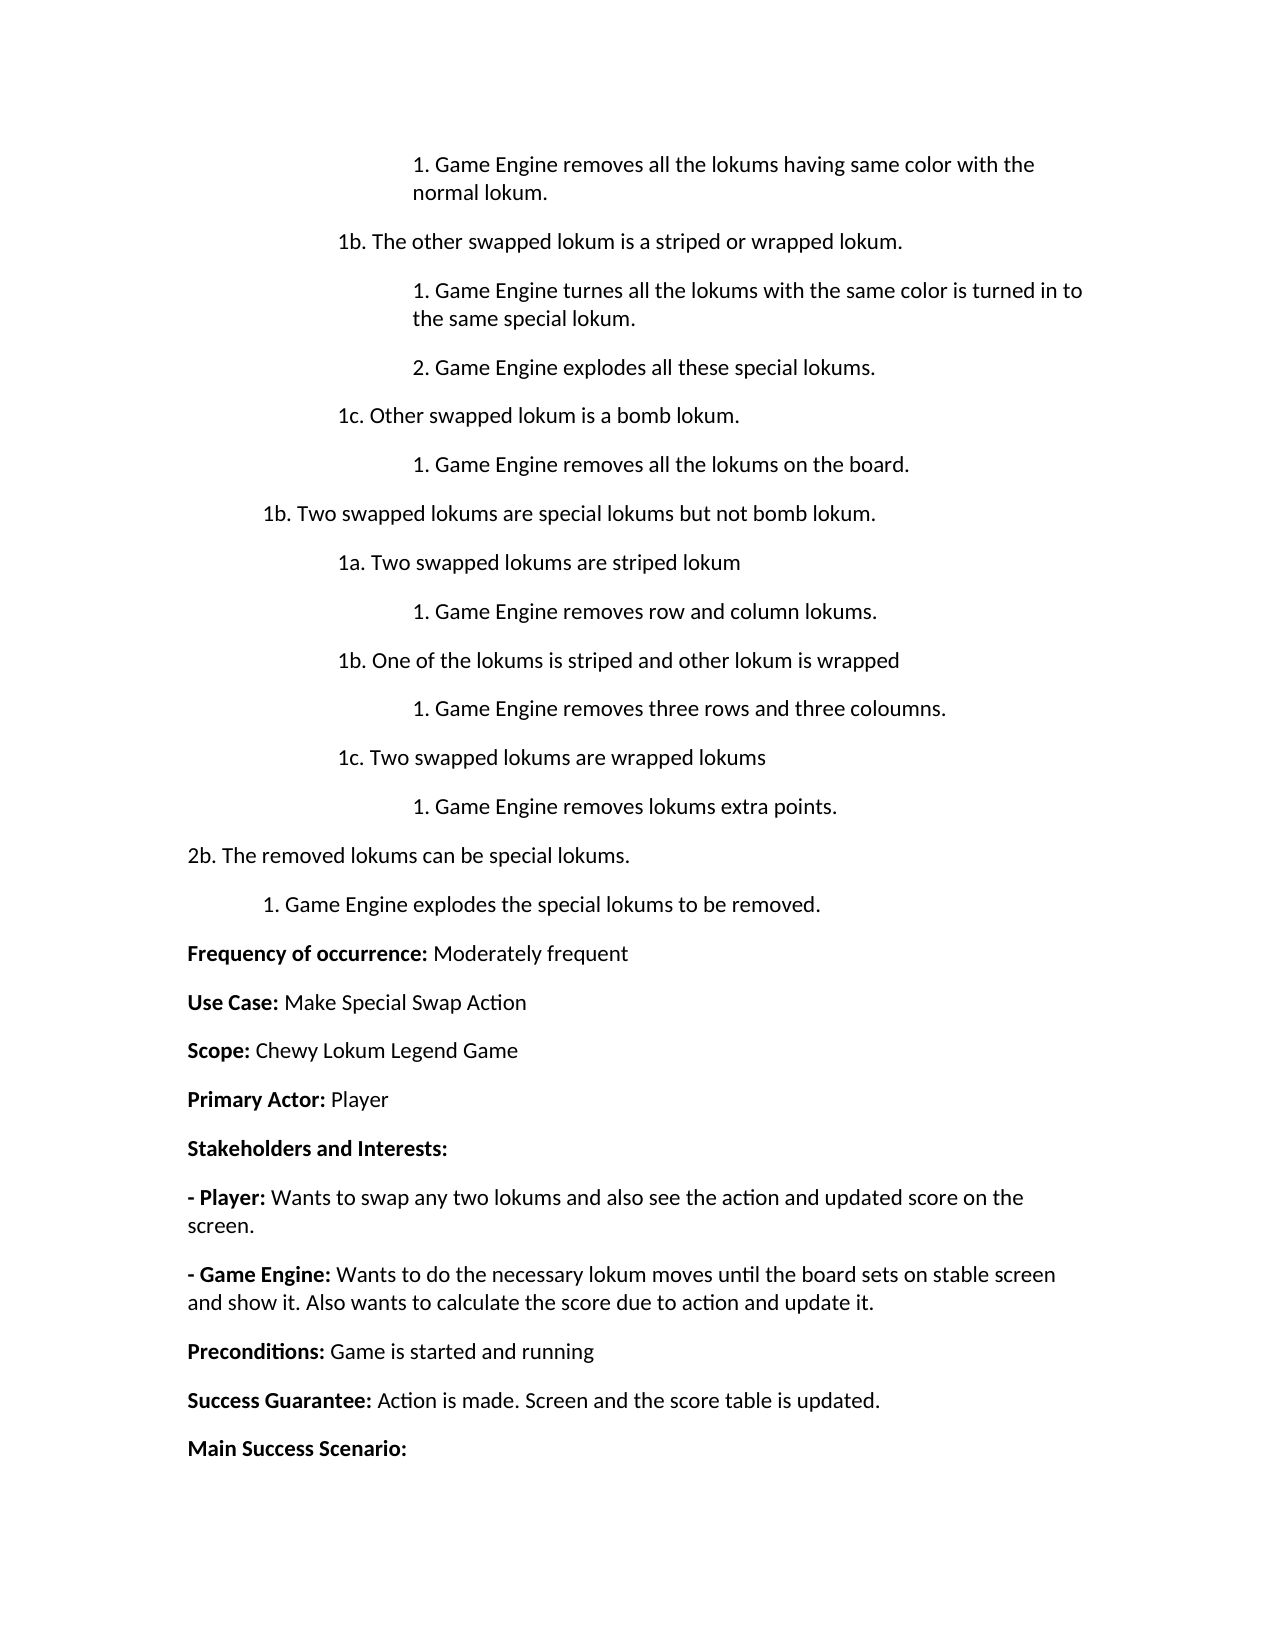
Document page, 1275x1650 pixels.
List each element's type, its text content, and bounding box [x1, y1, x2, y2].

text 1c. Other swapped lokum is a bomb lokum. [187, 401, 1087, 429]
text 2. Game Engine explodes all these special lokums. [187, 353, 1087, 381]
text Stakeholders and Interests: [187, 1134, 1087, 1162]
text 1. Game Engine turnes all the lokums with the same color is turned in to the same special lokum. [412, 276, 1087, 332]
text Scope: Chewy Lokum Legend Game [187, 1037, 1087, 1064]
text 1b. One of the lokums is striped and other lokum is wrapped [187, 646, 1087, 674]
text 1b. Two swapped lokums are special lokums but not bomb lokum. [187, 499, 1087, 527]
text 1a. Two swapped lokums are striped lokum [187, 548, 1087, 576]
text Main Success Scenario: [187, 1434, 1087, 1463]
text Primary Actor: Player [187, 1085, 1087, 1113]
text - Game Engine: Wants to do the necessary lokum moves until the board sets on stable screen and show it. Also wants to calculate the score due to action and update it. [187, 1260, 1087, 1316]
text 1. Game Engine removes all the lokums having same color with the normal lokum. [412, 150, 1087, 206]
text Preconditions: Game is started and running [187, 1337, 1087, 1365]
text Frequency of occurrence: Moderately frequent [187, 939, 1087, 967]
text Use Case: Make Special Swap Action [187, 988, 1087, 1016]
text 1b. The other swapped lokum is a striped or wrapped lokum. [187, 227, 1087, 255]
text 1. Game Engine removes all the lokums on the board. [187, 450, 1087, 478]
text 1. Game Engine explodes the special lokums to be removed. [187, 890, 1087, 918]
text 1c. Two swapped lokums are wrapped lokums [187, 743, 1087, 771]
text - Player: Wants to swap any two lokums and also see the action and updated score on the screen. [187, 1183, 1087, 1239]
text 1. Game Engine removes row and column lokums. [187, 597, 1087, 625]
text Success Guarantee: Action is made. Screen and the score table is updated. [187, 1386, 1087, 1414]
text 2b. The removed lokums can be special lokums. [187, 841, 1087, 869]
text 1. Game Engine removes lokums extra points. [187, 792, 1087, 820]
text 1. Game Engine removes three rows and three coloumns. [187, 694, 1087, 723]
